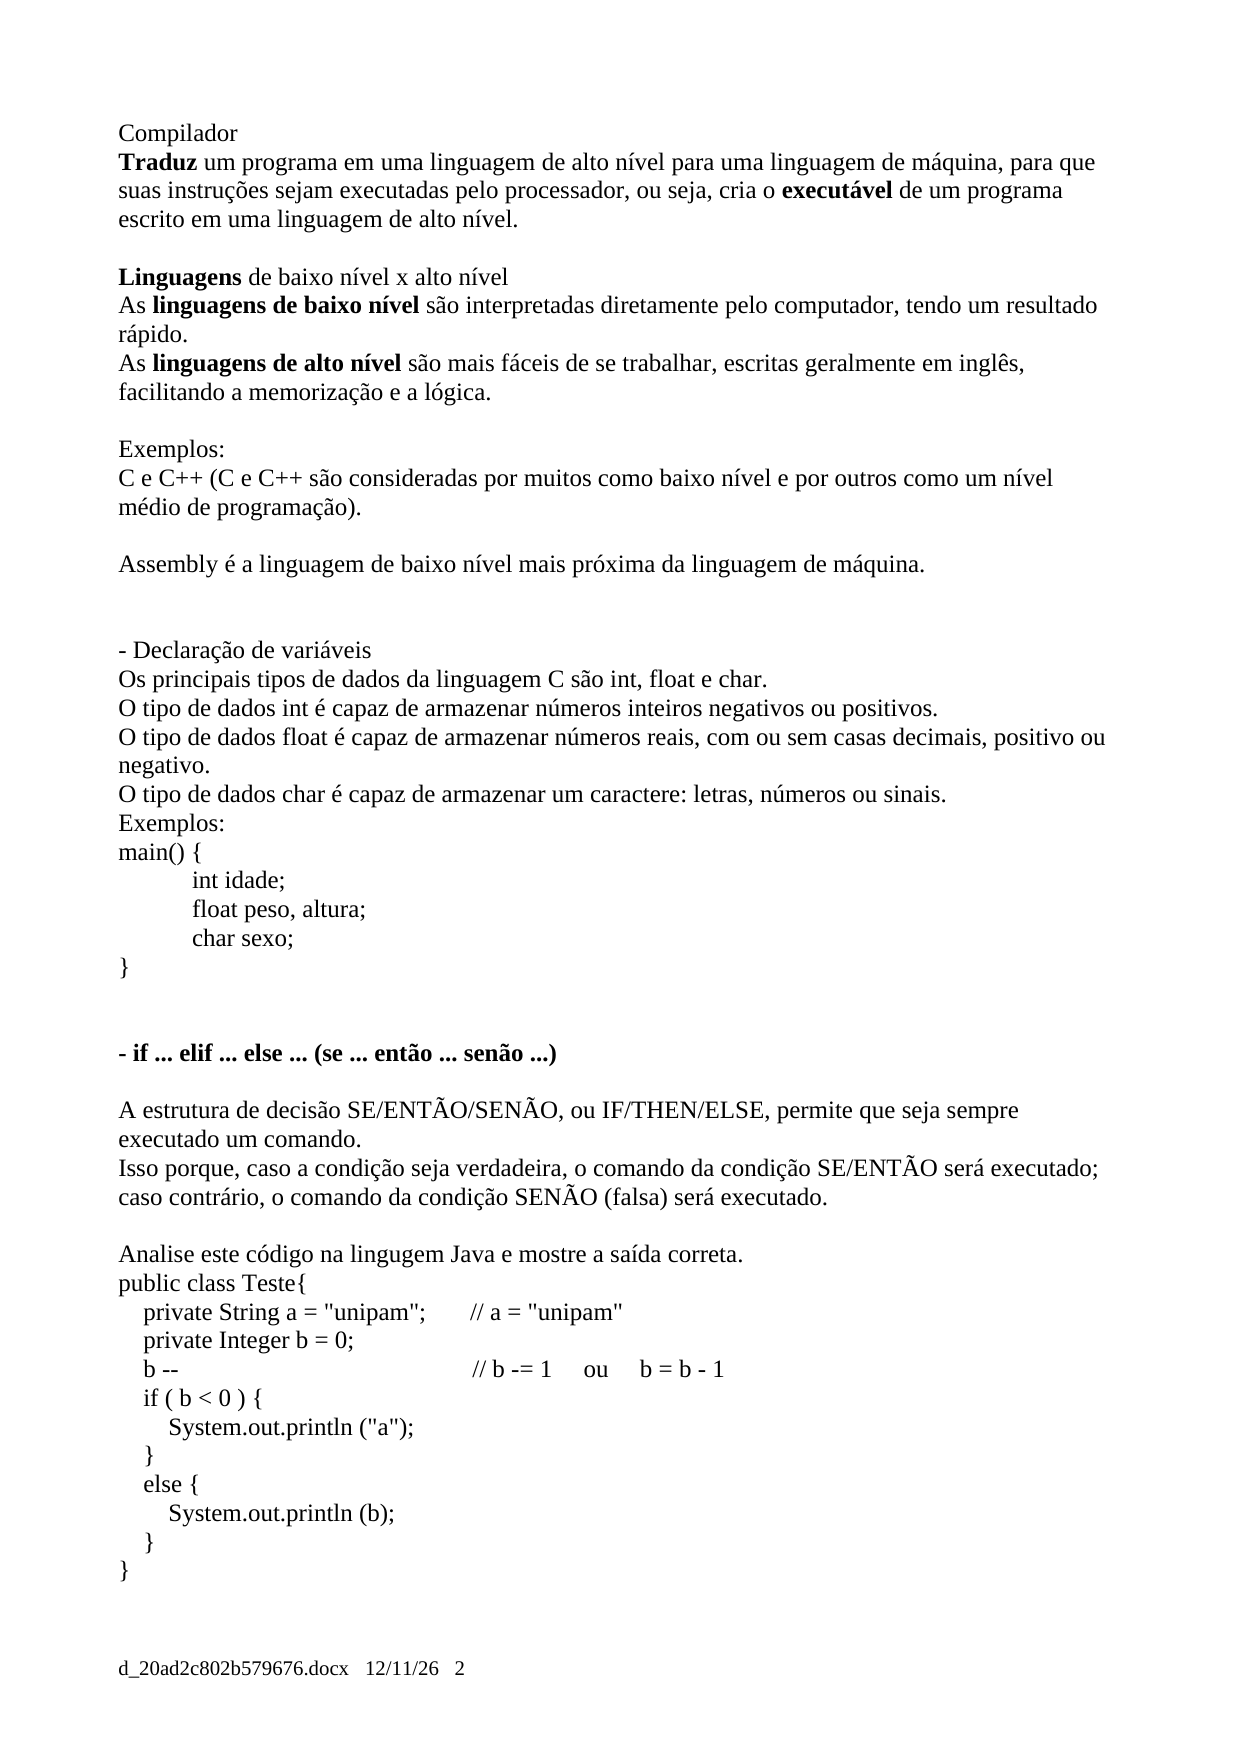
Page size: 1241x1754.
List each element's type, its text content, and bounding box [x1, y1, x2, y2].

text O tipo de dados char é capaz de armazenar um caractere: letras, números ou sinais. [118, 779, 1122, 808]
text int idade; [118, 866, 1122, 894]
text O tipo de dados float é capaz de armazenar números reais, com ou sem casas decimais, positivo ou negativo. [118, 722, 1122, 779]
text float peso, altura; [118, 894, 1122, 923]
text } [118, 952, 1122, 981]
text A estrutura de decisão SE/ENTÃO/SENÃO, ou IF/THEN/ELSE, permite que seja sempre executado um comando. [118, 1096, 1122, 1153]
text O tipo de dados int é capaz de armazenar números inteiros negativos ou positivos. [118, 693, 1122, 722]
text As linguagens de alto nível são mais fáceis de se trabalhar, escritas geralmente em inglês, facilitando a memorização e a lógica. [118, 348, 1122, 406]
text - if ... elif ... else ... (se ... então ... senão ...) [118, 1038, 1122, 1067]
text Exemplos: [118, 434, 1122, 463]
text Os principais tipos de dados da linguagem C são int, float e char. [118, 664, 1122, 693]
text if ( b < 0 ) { [118, 1383, 1122, 1412]
text System.out.println (b); [118, 1498, 1122, 1527]
text Traduz um programa em uma linguagem de alto nível para uma linguagem de máquina, para que suas instruções sejam executadas pelo processador, ou seja, cria o executável de um programa escrito em uma linguagem de alto nível. [118, 147, 1122, 233]
text Assembly é a linguagem de baixo nível mais próxima da linguagem de máquina. [118, 549, 1122, 578]
text main() { [118, 837, 1122, 866]
text Compilador [118, 118, 1122, 147]
text b -- // b -= 1 ou b = b - 1 [118, 1354, 1122, 1383]
text Exemplos: [118, 808, 1122, 837]
text Isso porque, caso a condição seja verdadeira, o comando da condição SE/ENTÃO será executado; caso contrário, o comando da condição SENÃO (falsa) será executado. [118, 1153, 1122, 1211]
text public class Teste{ [118, 1268, 1122, 1297]
text - Declaração de variáveis [118, 636, 1122, 664]
text char sexo; [118, 923, 1122, 952]
text } [118, 1556, 1122, 1584]
text private Integer b = 0; [118, 1326, 1122, 1354]
text Linguagens de baixo nível x alto nível [118, 262, 1122, 291]
text private String a = "unipam"; // a = "unipam" [118, 1297, 1122, 1326]
text else { [118, 1469, 1122, 1498]
text } [118, 1441, 1122, 1469]
text As linguagens de baixo nível são interpretadas diretamente pelo computador, tendo um resultado rápido. [118, 291, 1122, 348]
text } [118, 1527, 1122, 1556]
text Analise este código na lingugem Java e mostre a saída correta. [118, 1239, 1122, 1268]
text C e C++ (C e C++ são consideradas por muitos como baixo nível e por outros como um nível médio de programação). [118, 463, 1122, 521]
text System.out.println ("a"); [118, 1412, 1122, 1441]
